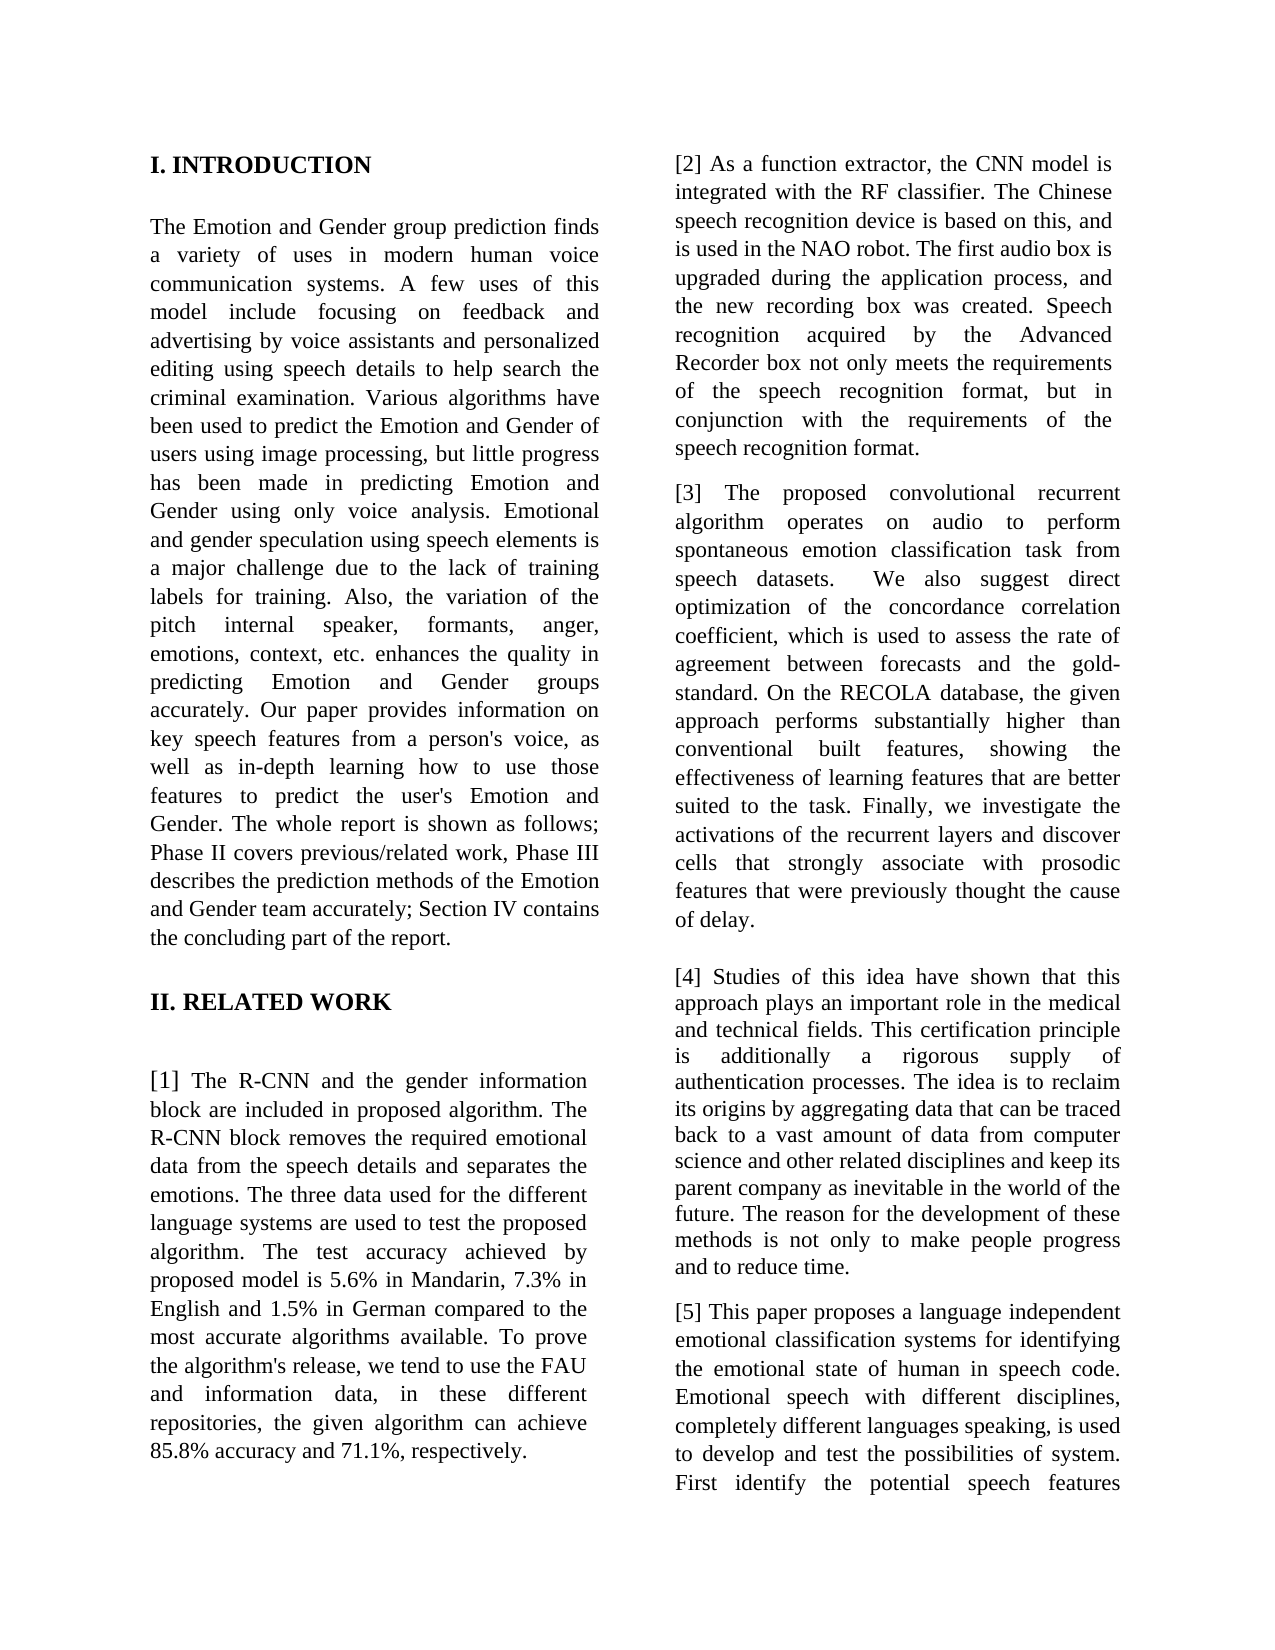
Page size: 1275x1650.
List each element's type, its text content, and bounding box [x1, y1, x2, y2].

text The Emotion and Gender group prediction finds a variety of uses in modern human voice communication systems. A few uses of this model include focusing on feedback and advertising by voice assistants and personalized editing using speech details to help search the criminal examination. Various algorithms have been used to predict the Emotion and Gender of users using image processing, but little progress has been made in predicting Emotion and Gender using only voice analysis. Emotional and gender speculation using speech elements is a major challenge due to the lack of training labels for training. Also, the variation of the pitch internal speaker, formants, anger, emotions, context, etc. enhances the quality in predicting Emotion and Gender groups accurately. Our paper provides information on key speech features from a person's voice, as well as in-depth learning how to use those features to predict the user's Emotion and Gender. The whole report is shown as follows; Phase II covers previous/related work, Phase III describes the prediction methods of the Emotion and Gender team accurately; Section IV contains the concluding part of the report. [150, 213, 600, 950]
text [3] The proposed convolutional recurrent algorithm operates on audio to perform spontaneous emotion classification task from speech datasets. We also suggest direct optimization of the concordance correlation coefficient, which is used to assess the rate of agreement between forecasts and the gold-standard. On the RECOLA database, the given approach performs substantially higher than conventional built features, showing the effectiveness of learning features that are better suited to the task. Finally, we investigate the activations of the recurrent layers and discover cells that strongly associate with prosodic features that were previously thought the cause of delay. [675, 479, 1121, 932]
subtitle II. RELATED WORK [150, 987, 590, 1016]
text [1] The R-CNN and the gender information block are included in proposed algorithm. The R-CNN block removes the required emotional data from the speech details and separates the emotions. The three data used for the different language systems are used to test the proposed algorithm. The test accuracy achieved by proposed model is 5.6% in Mandarin, 7.3% in English and 1.5% in German compared to the most accurate algorithms available. To prove the algorithm's release, we tend to use the FAU and information data, in these different repositories, the given algorithm can achieve 85.8% accuracy and 71.1%, respectively. [150, 1065, 588, 1463]
subtitle I. INTRODUCTION [150, 150, 600, 179]
text [2] As a function extractor, the CNN model is integrated with the RF classifier. The Chinese speech recognition device is based on this, and is used in the NAO robot. The first audio box is upgraded during the application process, and the new recording box was created. Speech recognition acquired by the Advanced Recorder box not only meets the requirements of the speech recognition format, but in conjunction with the requirements of the speech recognition format. [675, 150, 1113, 461]
text [4] Studies of this idea have shown that this approach plays an important role in the medical and technical fields. This certification principle is additionally a rigorous supply of authentication processes. The idea is to reclaim its origins by aggregating data that can be traced back to a vast amount of data from computer science and other related disciplines and keep its parent company as inevitable in the world of the future. The reason for the development of these methods is not only to make people progress and to reduce time. [674, 963, 1121, 1279]
